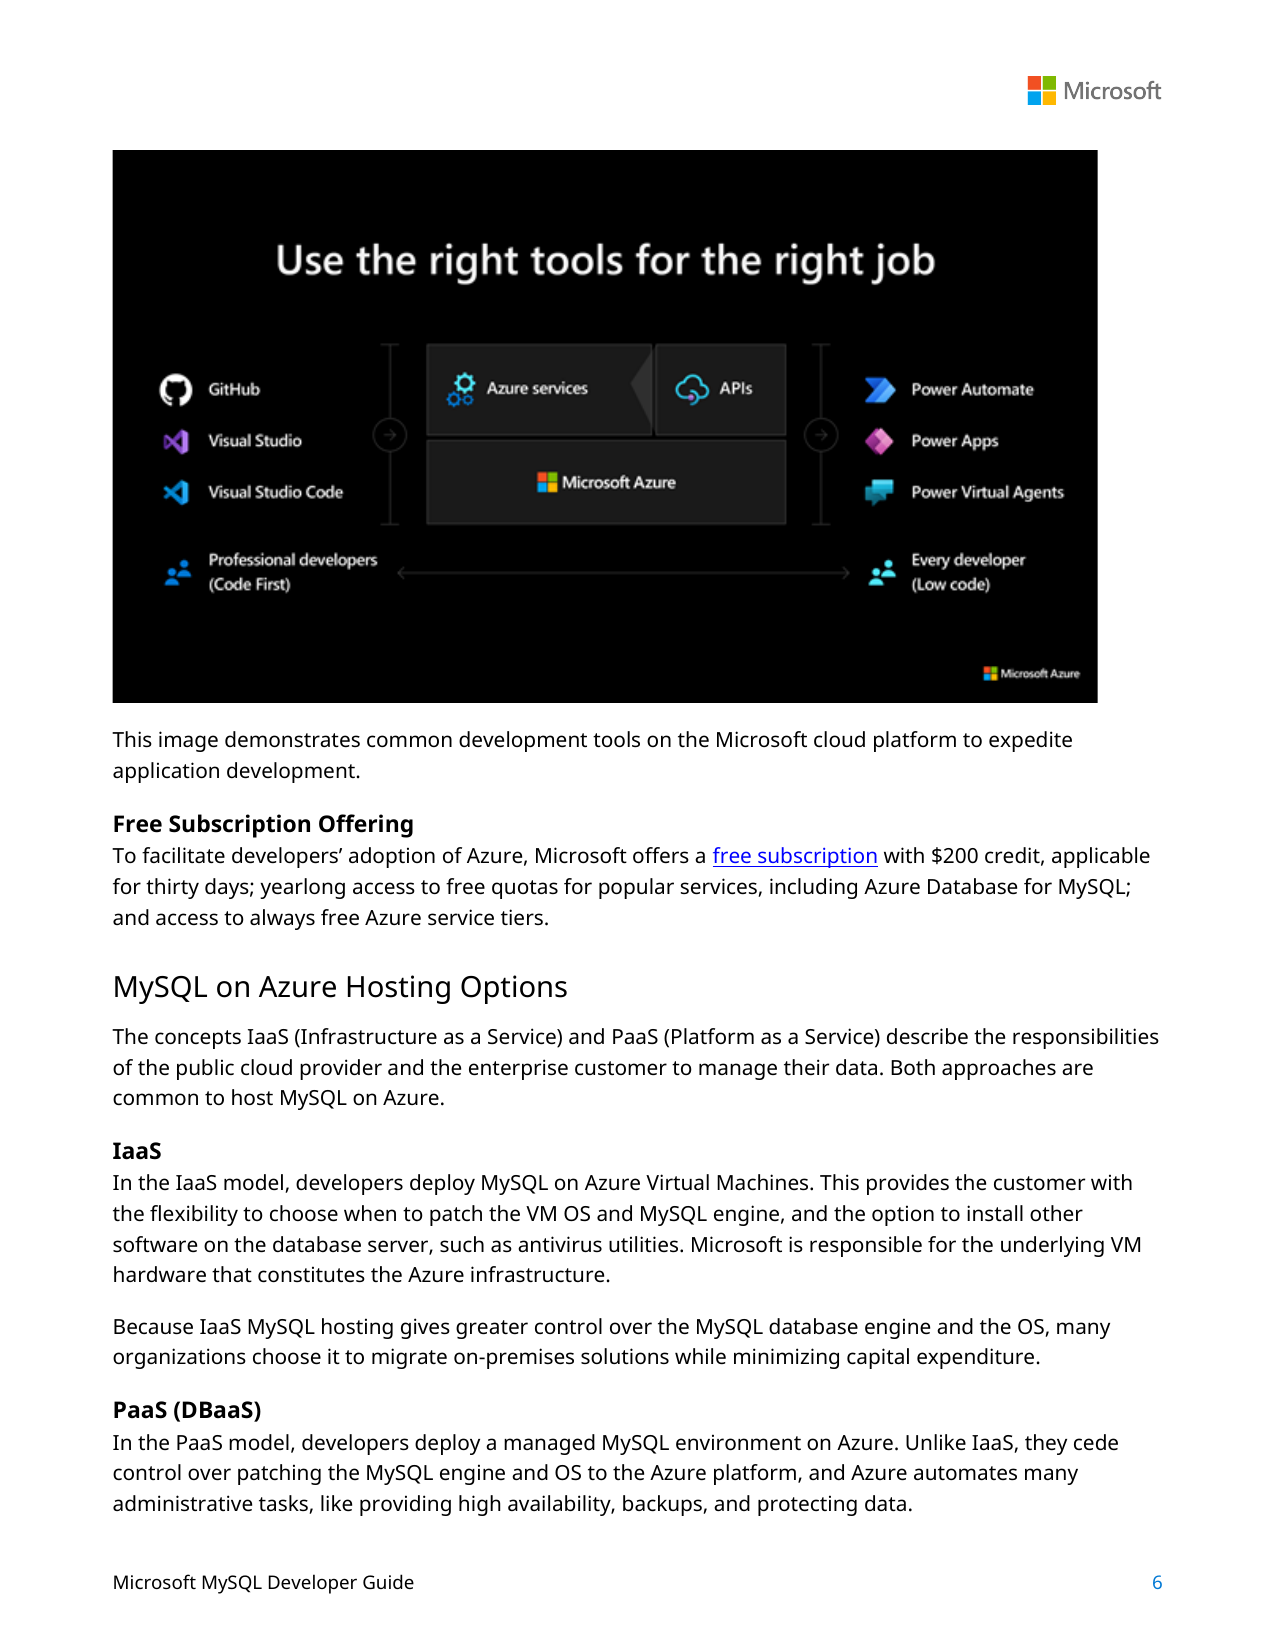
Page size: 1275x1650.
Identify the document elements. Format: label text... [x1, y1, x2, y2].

subtitle MySQL on Azure Hosting Options [112, 967, 1162, 1006]
subtitle PaaS (DBaaS) [112, 1394, 1162, 1425]
text The concepts IaaS (Infrastructure as a Service) and PaaS (Platform as a Service) describe the responsibilities of the public cloud provider and the enterprise customer to manage their data. Both approaches are common to host MySQL on Azure. [112, 1022, 1162, 1112]
text This image demonstrates common development tools on the Microsoft cloud platform to expedite application development. [112, 726, 1162, 785]
subtitle Free Subscription Offering [112, 808, 1162, 839]
subtitle IaaS [112, 1135, 1162, 1166]
text In the PaaS model, developers deploy a managed MySQL environment on Azure. Unlike IaaS, they cede control over patching the MySQL engine and OS to the Azure platform, and Azure automates many administrative tasks, like providing high availability, backups, and protecting data. [112, 1428, 1162, 1517]
text To facilitate developers’ adoption of Azure, Microsoft offers a free subscription with $200 credit, applicable for thirty days; yearlong access to free quotas for popular services, including Azure Database for MySQL; and access to always free Azure service tiers. [112, 841, 1162, 931]
text Because IaaS MySQL hosting gives greater control over the MySQL database engine and the OS, many organizations choose it to migrate on-premises solutions while minimizing capital expenditure. [112, 1312, 1162, 1371]
picture [1026, 75, 1163, 107]
text In the IaaS model, developers deploy MySQL on Azure Virtual Machines. This provides the customer with the flexibility to choose when to patch the VM OS and MySQL engine, and the option to install other software on the database server, such as antivirus utilities. Microsoft is responsible for the underlying VM hardware that constitutes the Azure infrastructure. [112, 1168, 1162, 1289]
picture [112, 150, 1098, 703]
